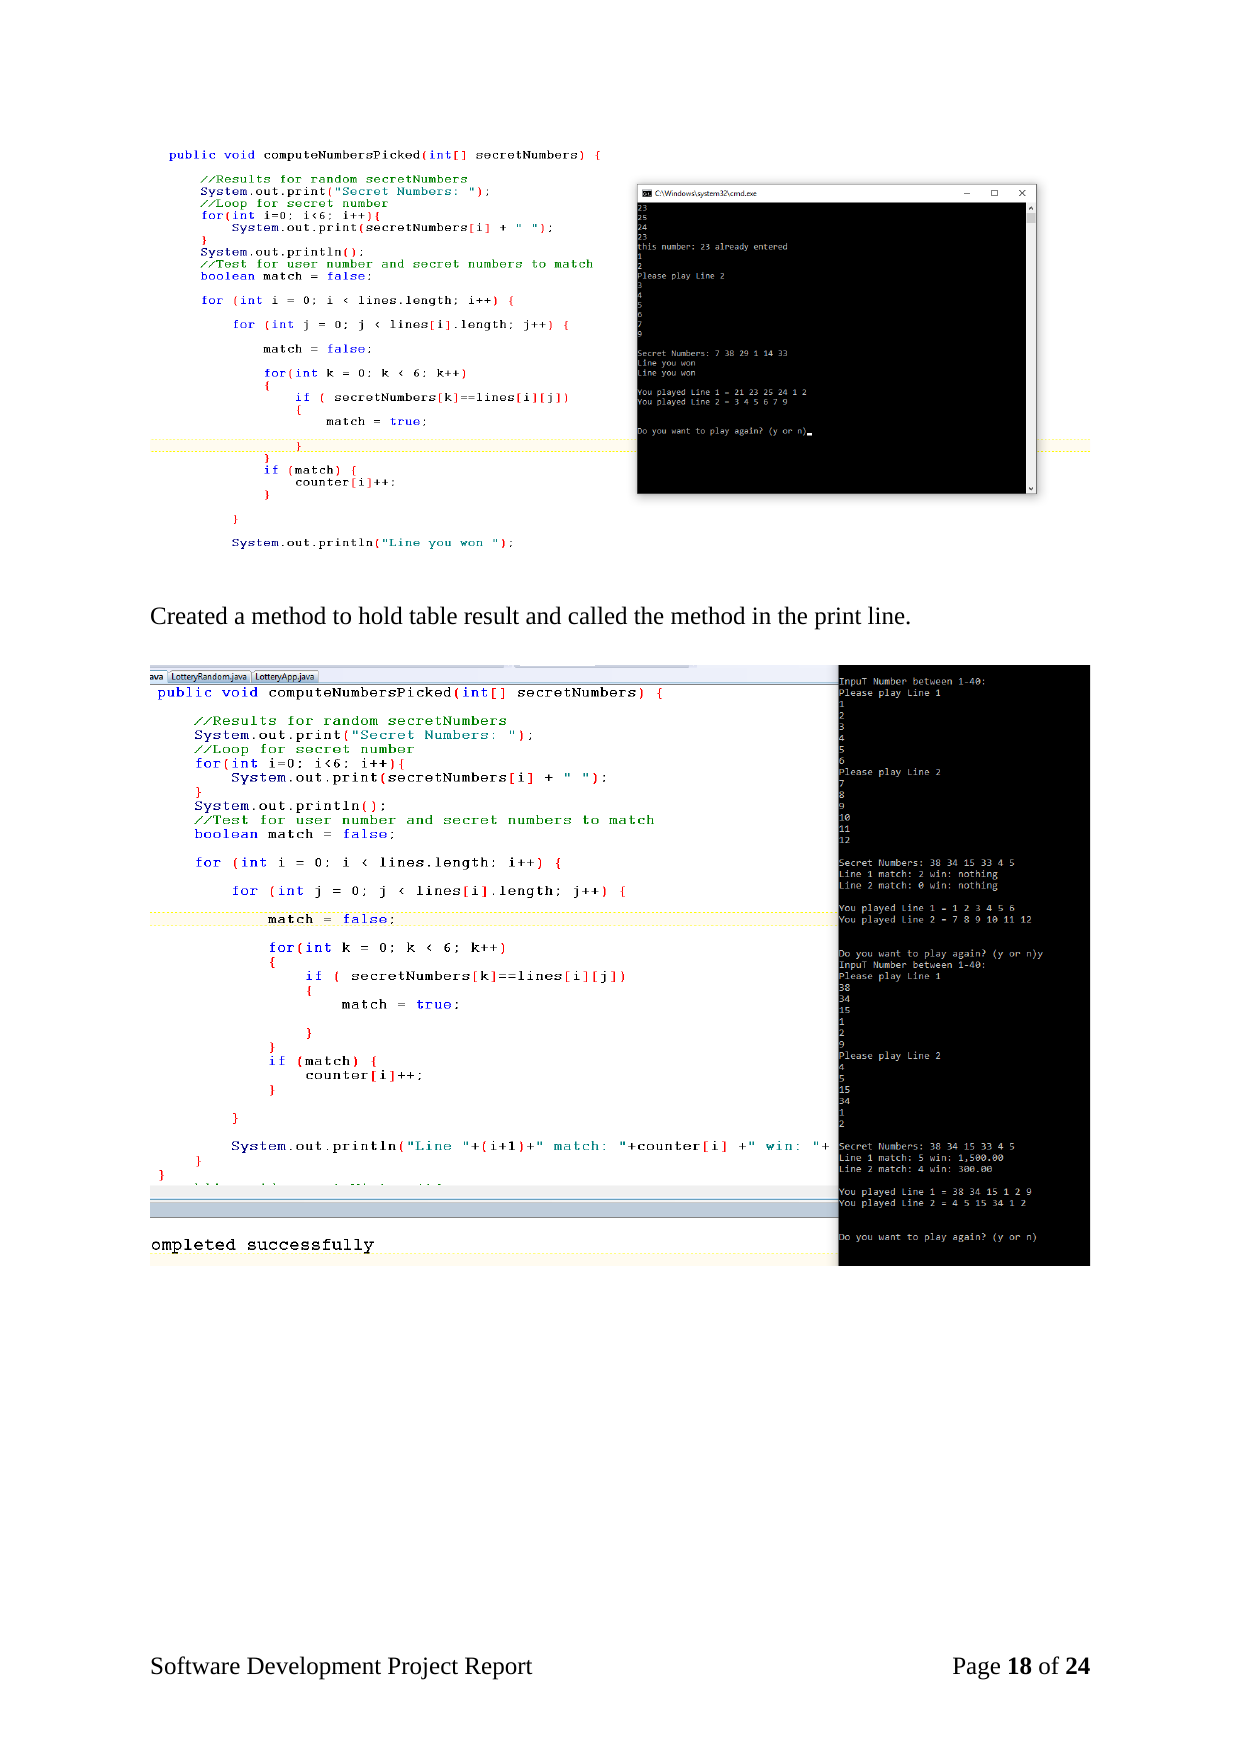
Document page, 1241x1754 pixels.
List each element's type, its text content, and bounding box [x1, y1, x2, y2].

picture [150, 665, 1091, 1266]
picture [150, 150, 1091, 566]
text Created a method to hold table result and called the method in the print line. [150, 601, 1090, 630]
